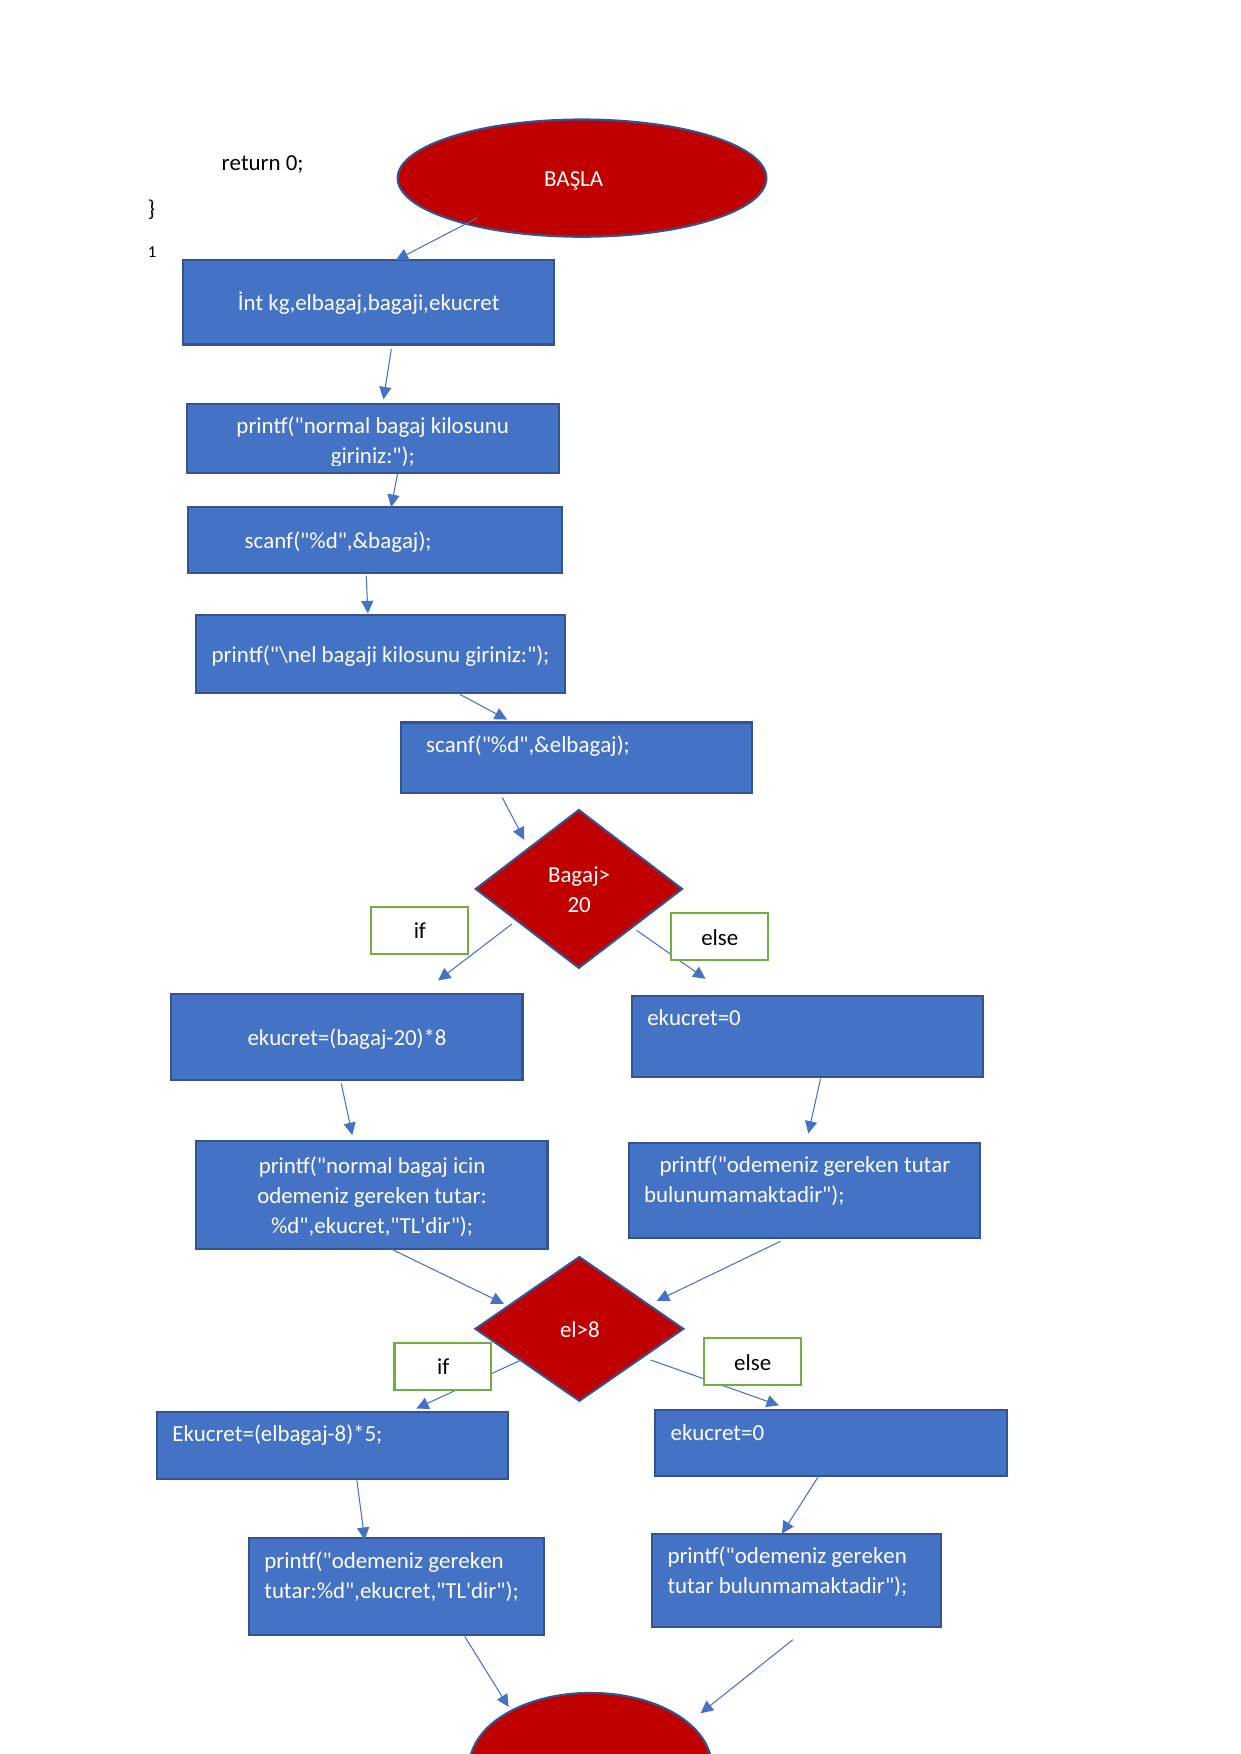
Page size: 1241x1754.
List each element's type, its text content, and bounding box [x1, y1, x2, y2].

text 1 [408, 241, 1093, 262]
text 1 [148, 241, 429, 262]
text return 0; [745, 148, 1093, 176]
text return 0; [148, 148, 419, 176]
text } [712, 194, 1093, 222]
text } [148, 194, 452, 222]
